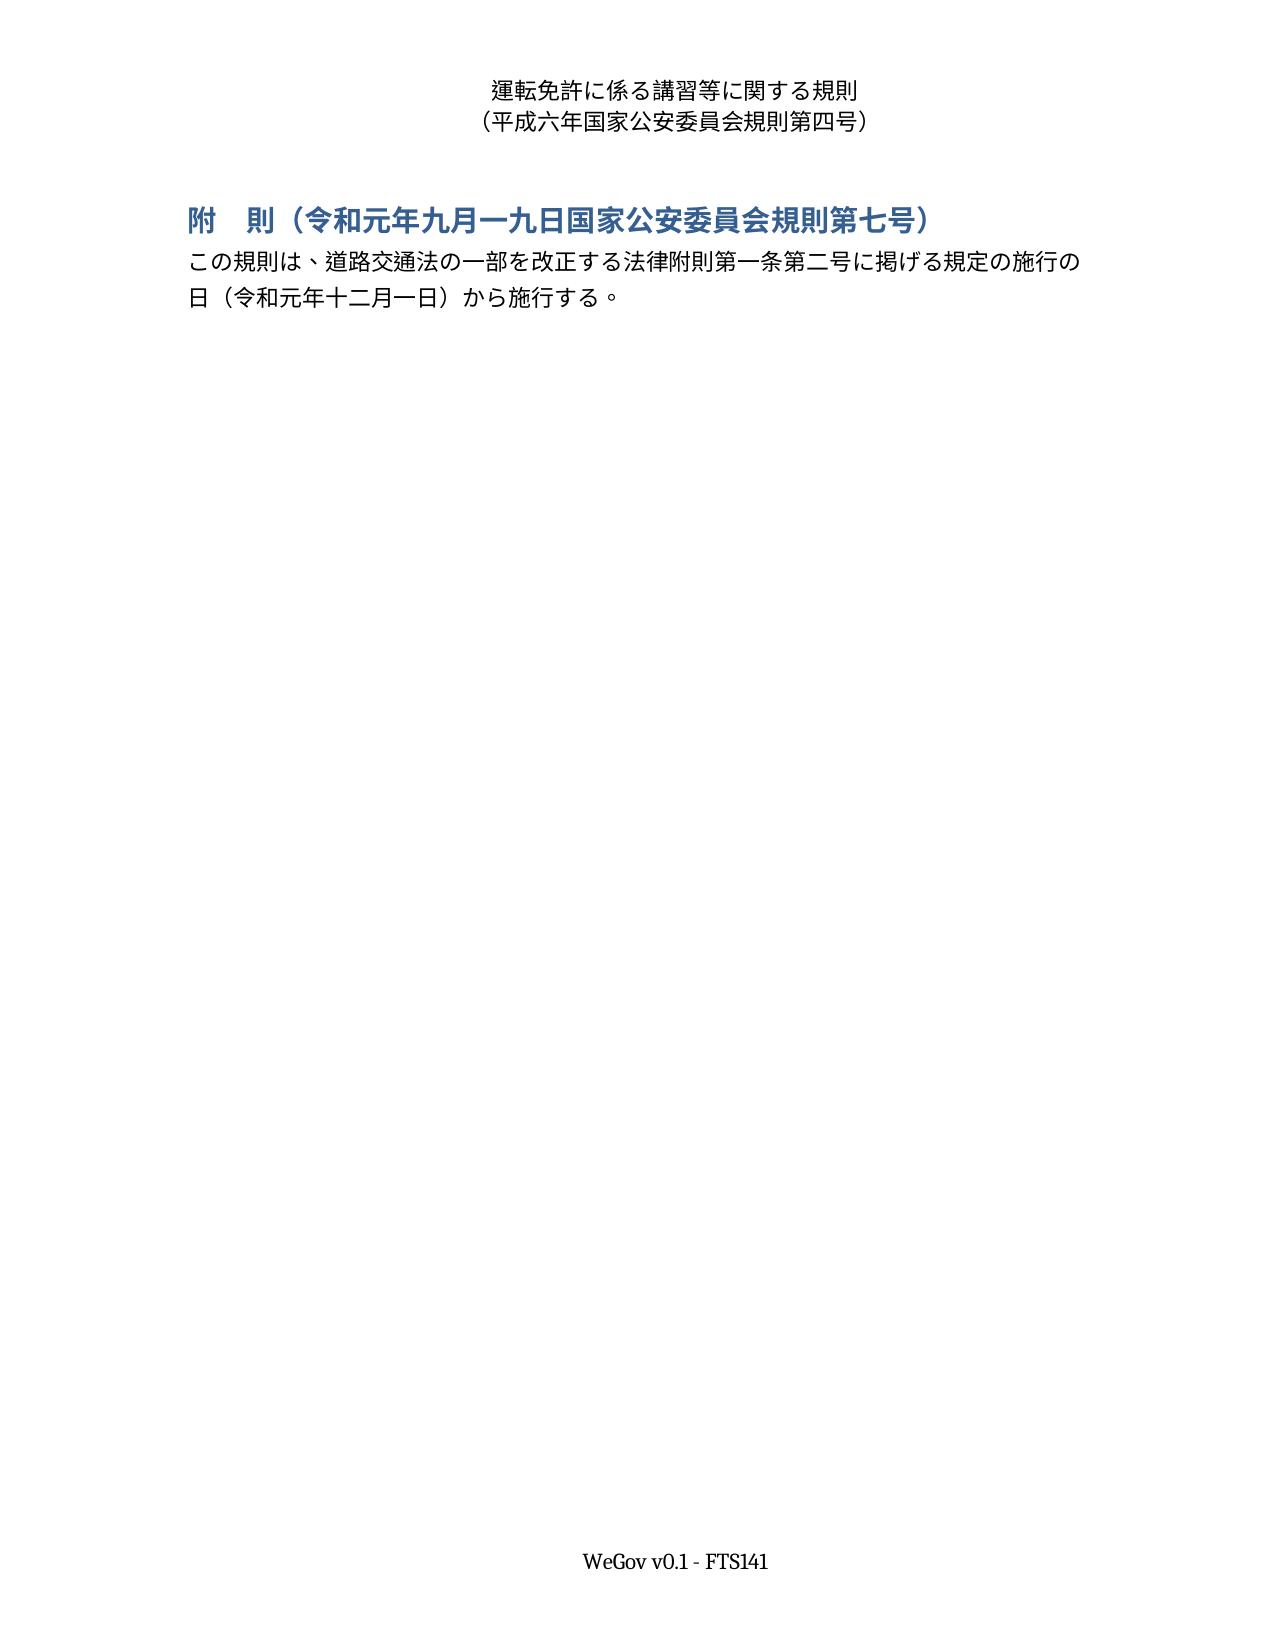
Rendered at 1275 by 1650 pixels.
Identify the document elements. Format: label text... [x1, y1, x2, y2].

subtitle 附 則（令和元年九月一九日国家公安委員会規則第七号） [187, 200, 1087, 240]
text この規則は、道路交通法の一部を改正する法律附則第一条第二号に掲げる規定の施行の日（令和元年十二月一日）から施行する。 [187, 246, 1087, 313]
